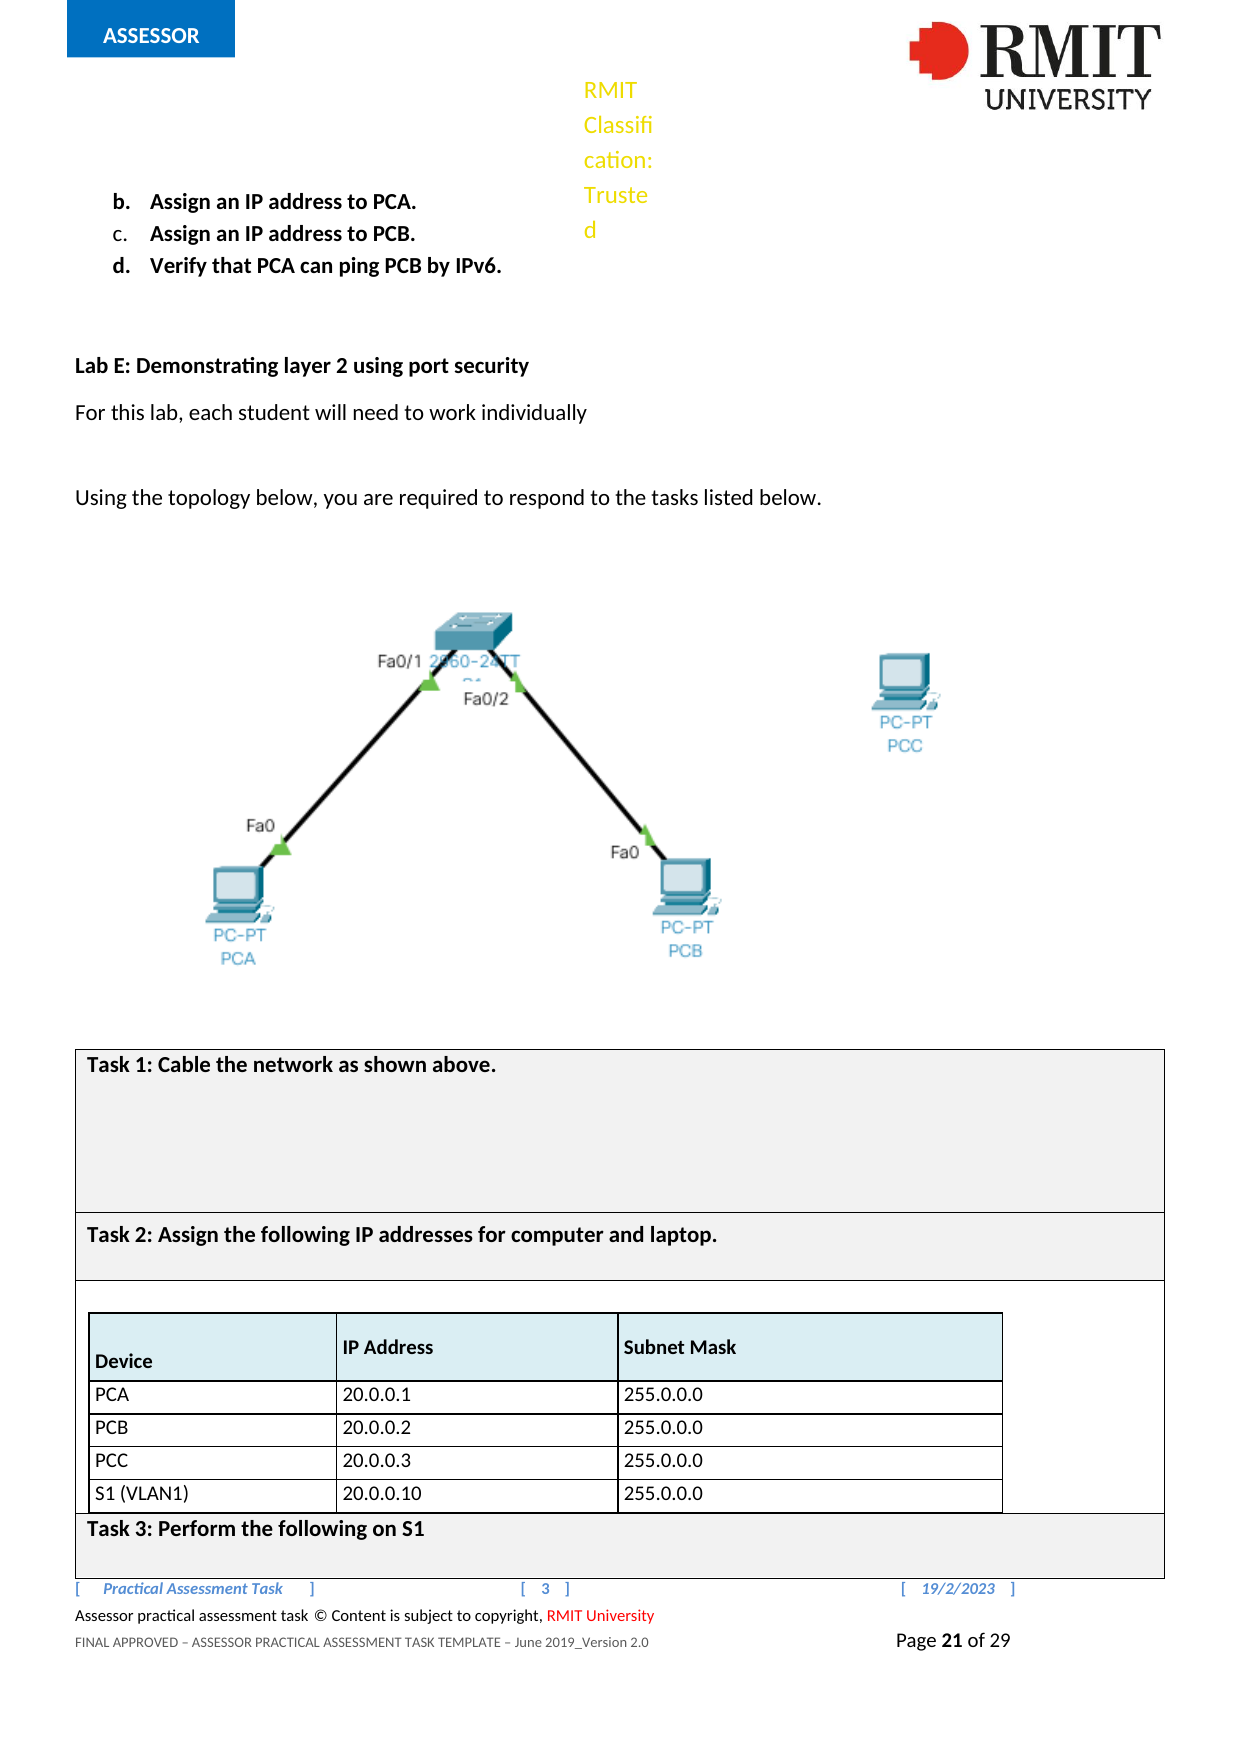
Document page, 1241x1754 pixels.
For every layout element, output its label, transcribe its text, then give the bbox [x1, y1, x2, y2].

picture [112, 547, 969, 990]
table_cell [76, 1514, 1164, 1577]
list Assign an IP address to PCB. [112, 219, 1165, 247]
text Lab E: Demonstrating layer 2 using port security [75, 351, 1165, 379]
table_cell Task 2: Assign the following IP addresses for computer and laptop. [76, 1213, 1164, 1280]
text Using the topology below, you are required to respond to the tasks listed below. [75, 483, 1165, 511]
list Assign an IP address to PCA. [112, 187, 1165, 215]
text For this lab, each student will need to work individually [75, 398, 1165, 426]
list Verify that PCA can ping PCB by IPv6. [112, 251, 1165, 279]
picture [884, 0, 1185, 135]
table_cell [76, 1281, 1164, 1513]
table_header Task 1: Cable the network as shown above. [76, 1050, 1164, 1212]
